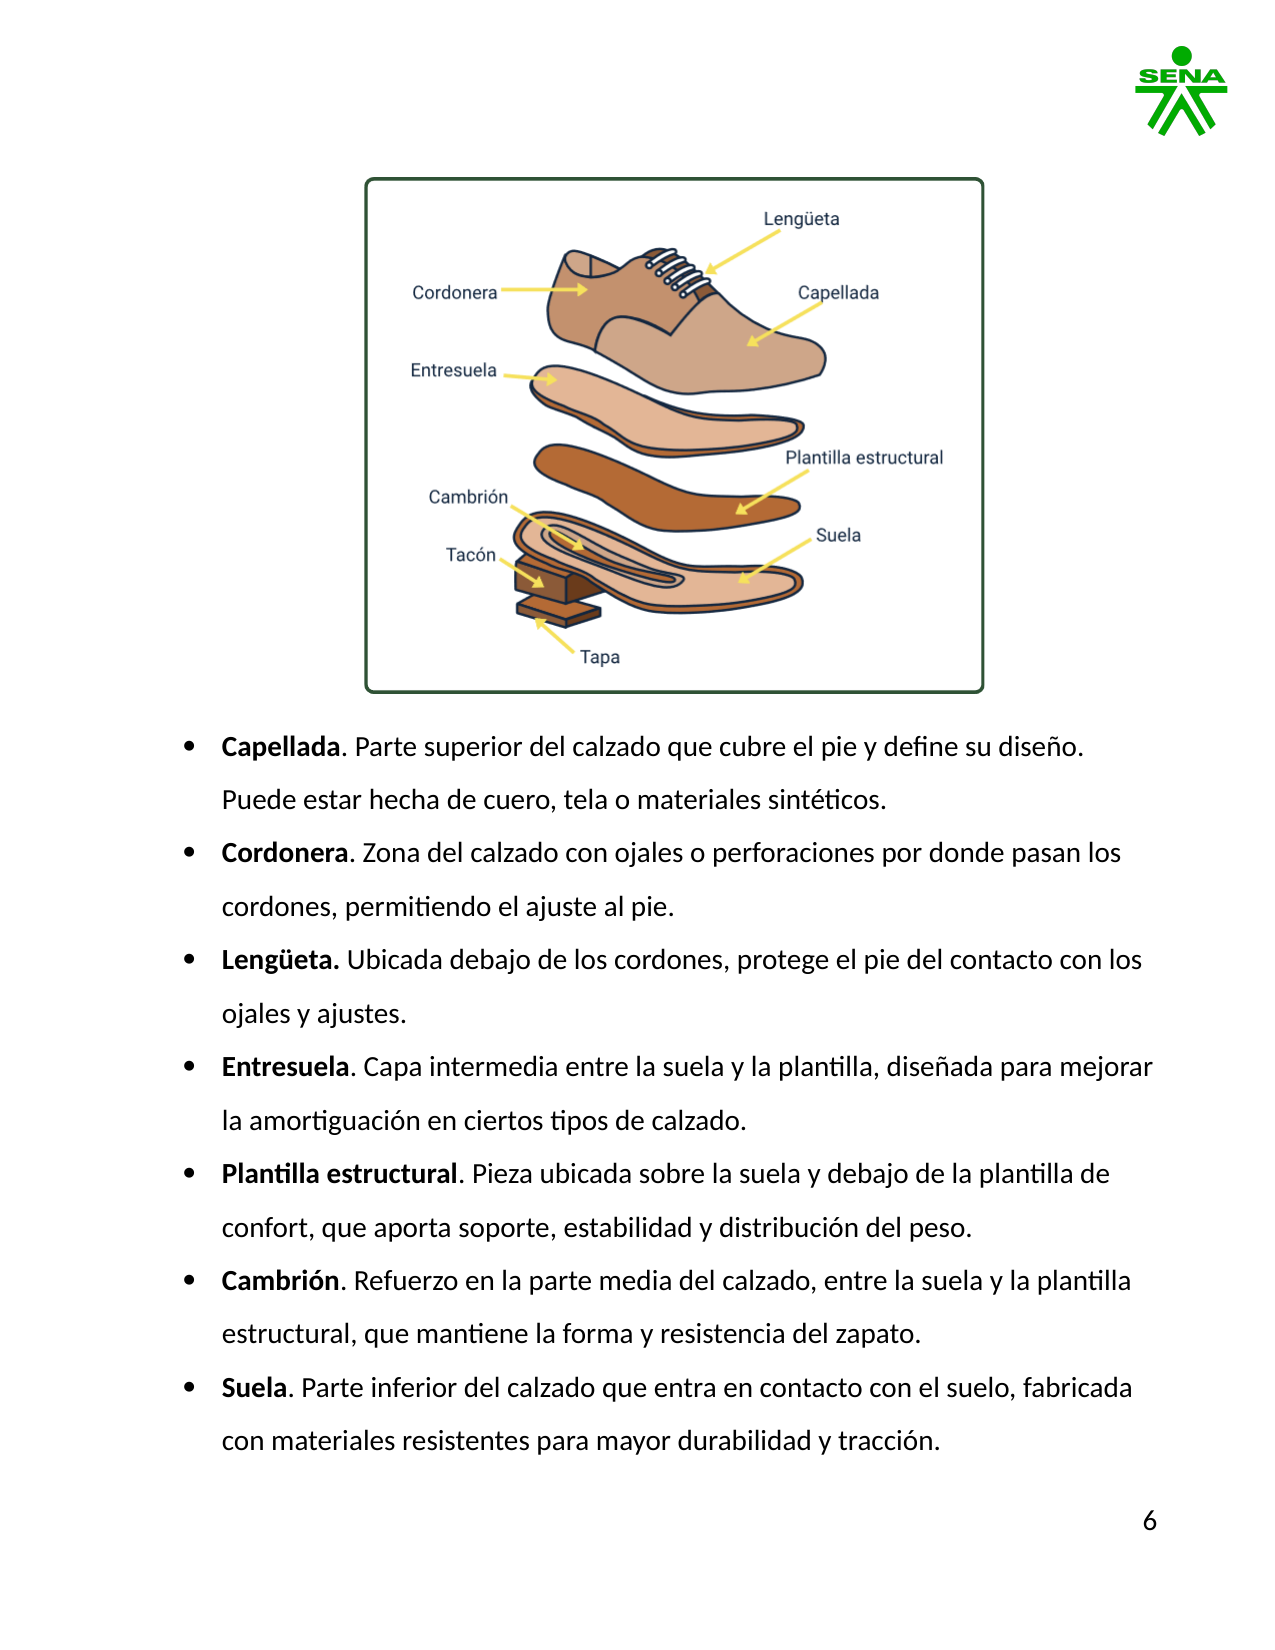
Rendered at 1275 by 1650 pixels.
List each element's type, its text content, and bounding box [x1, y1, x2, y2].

list Plantilla estructural. Pieza ubicada sobre la suela y debajo de la plantilla de confort, que aporta soporte, estabilidad y distribución del peso. [184, 1155, 1157, 1244]
picture [364, 177, 985, 694]
list Cambrión. Refuerzo en la parte media del calzado, entre la suela y la plantilla estructural, que mantiene la forma y resistencia del zapato. [184, 1262, 1157, 1351]
list Capellada. Parte superior del calzado que cubre el pie y define su diseño. Puede estar hecha de cuero, tela o materiales sintéticos. [184, 728, 1157, 817]
picture [1135, 46, 1228, 136]
list Suela. Parte inferior del calzado que entra en contacto con el suelo, fabricada con materiales resistentes para mayor durabilidad y tracción. [184, 1369, 1157, 1458]
list Entresuela. Capa intermedia entre la suela y la plantilla, diseñada para mejorar la amortiguación en ciertos tipos de calzado. [184, 1048, 1157, 1137]
list Cordonera. Zona del calzado con ojales o perforaciones por donde pasan los cordones, permitiendo el ajuste al pie. [184, 834, 1157, 924]
list Lengüeta. Ubicada debajo de los cordones, protege el pie del contacto con los ojales y ajustes. [184, 941, 1157, 1031]
